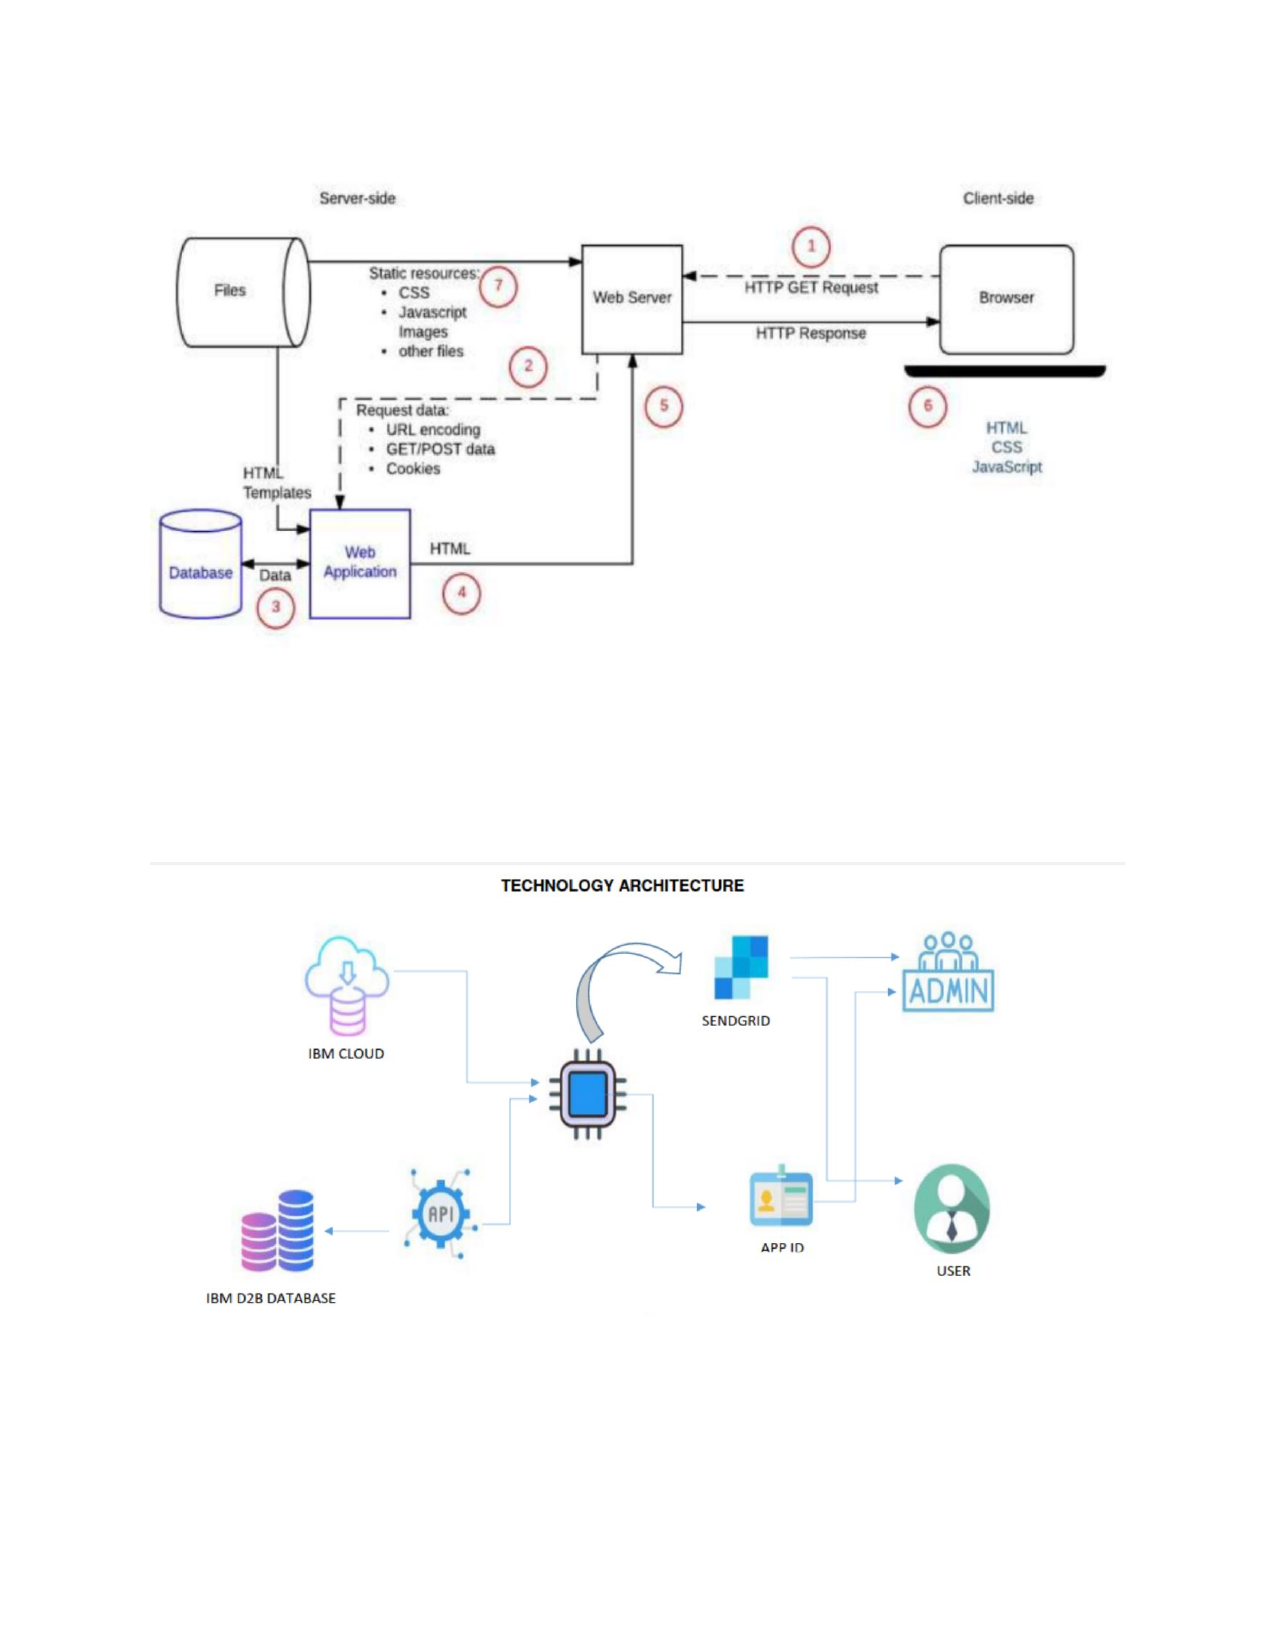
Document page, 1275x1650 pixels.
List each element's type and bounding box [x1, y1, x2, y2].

picture [150, 150, 1125, 648]
picture [150, 862, 1125, 1327]
